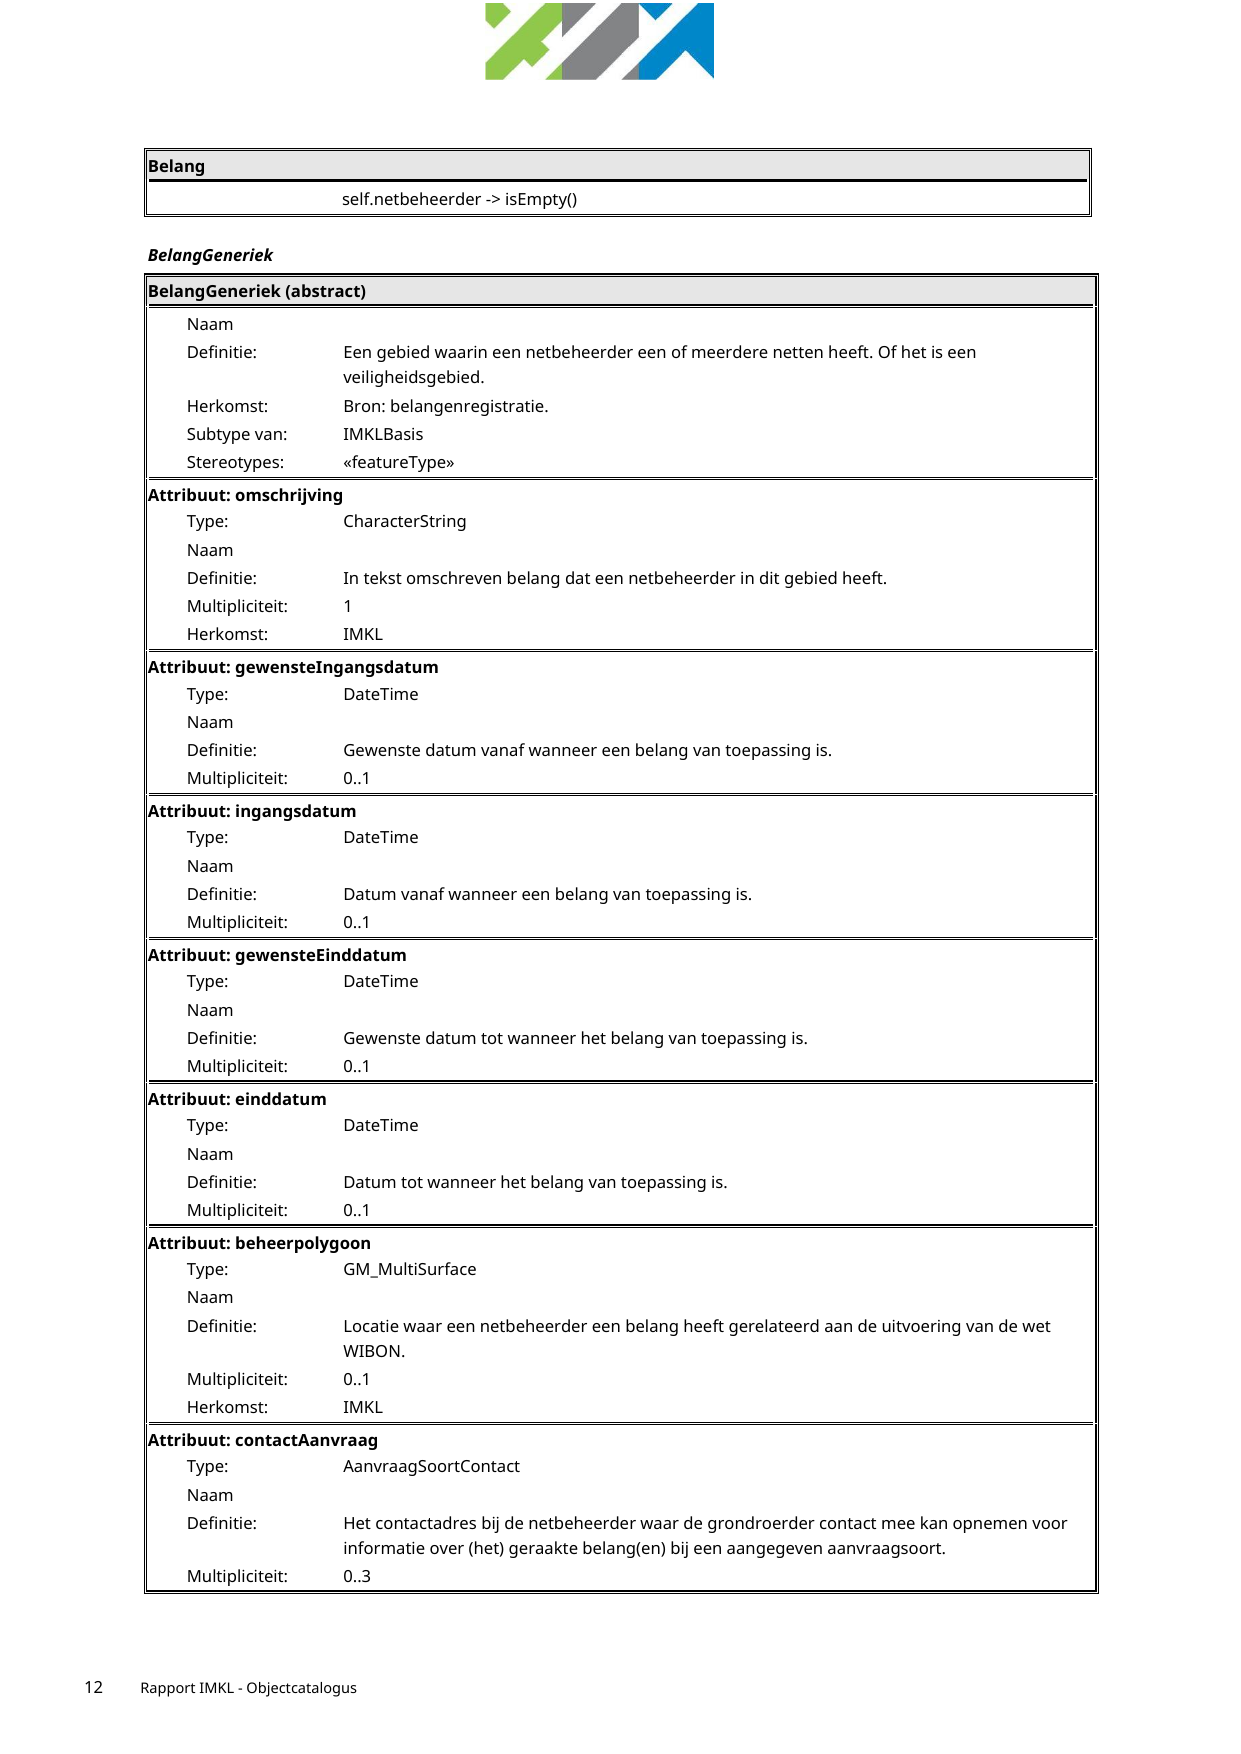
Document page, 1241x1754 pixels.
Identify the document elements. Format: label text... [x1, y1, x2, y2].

table_cell Constraint: RegelsBijUitlevering [147, 179, 1089, 213]
table_cell Attribuut: contactAanvraag [147, 1421, 1096, 1590]
table_cell Attribuut: gewensteEinddatum [147, 936, 1096, 1080]
table_cell Attribuut: omschrijving [147, 476, 1096, 648]
table_header Belang [147, 151, 1089, 179]
table_cell Attribuut: ingangsdatum [147, 793, 1096, 936]
table_cell Attribuut: beheerpolygoon [147, 1224, 1096, 1421]
table_cell Attribuut: einddatum [147, 1080, 1096, 1224]
picture [656, 50, 714, 80]
table_header BelangGeneriek (abstract) [147, 277, 1095, 304]
table_cell Attribuut: gewensteIngangsdatum [147, 649, 1096, 792]
table_cell [147, 304, 1096, 476]
subtitle BelangGeneriek [148, 242, 1093, 267]
picture [485, 3, 697, 80]
